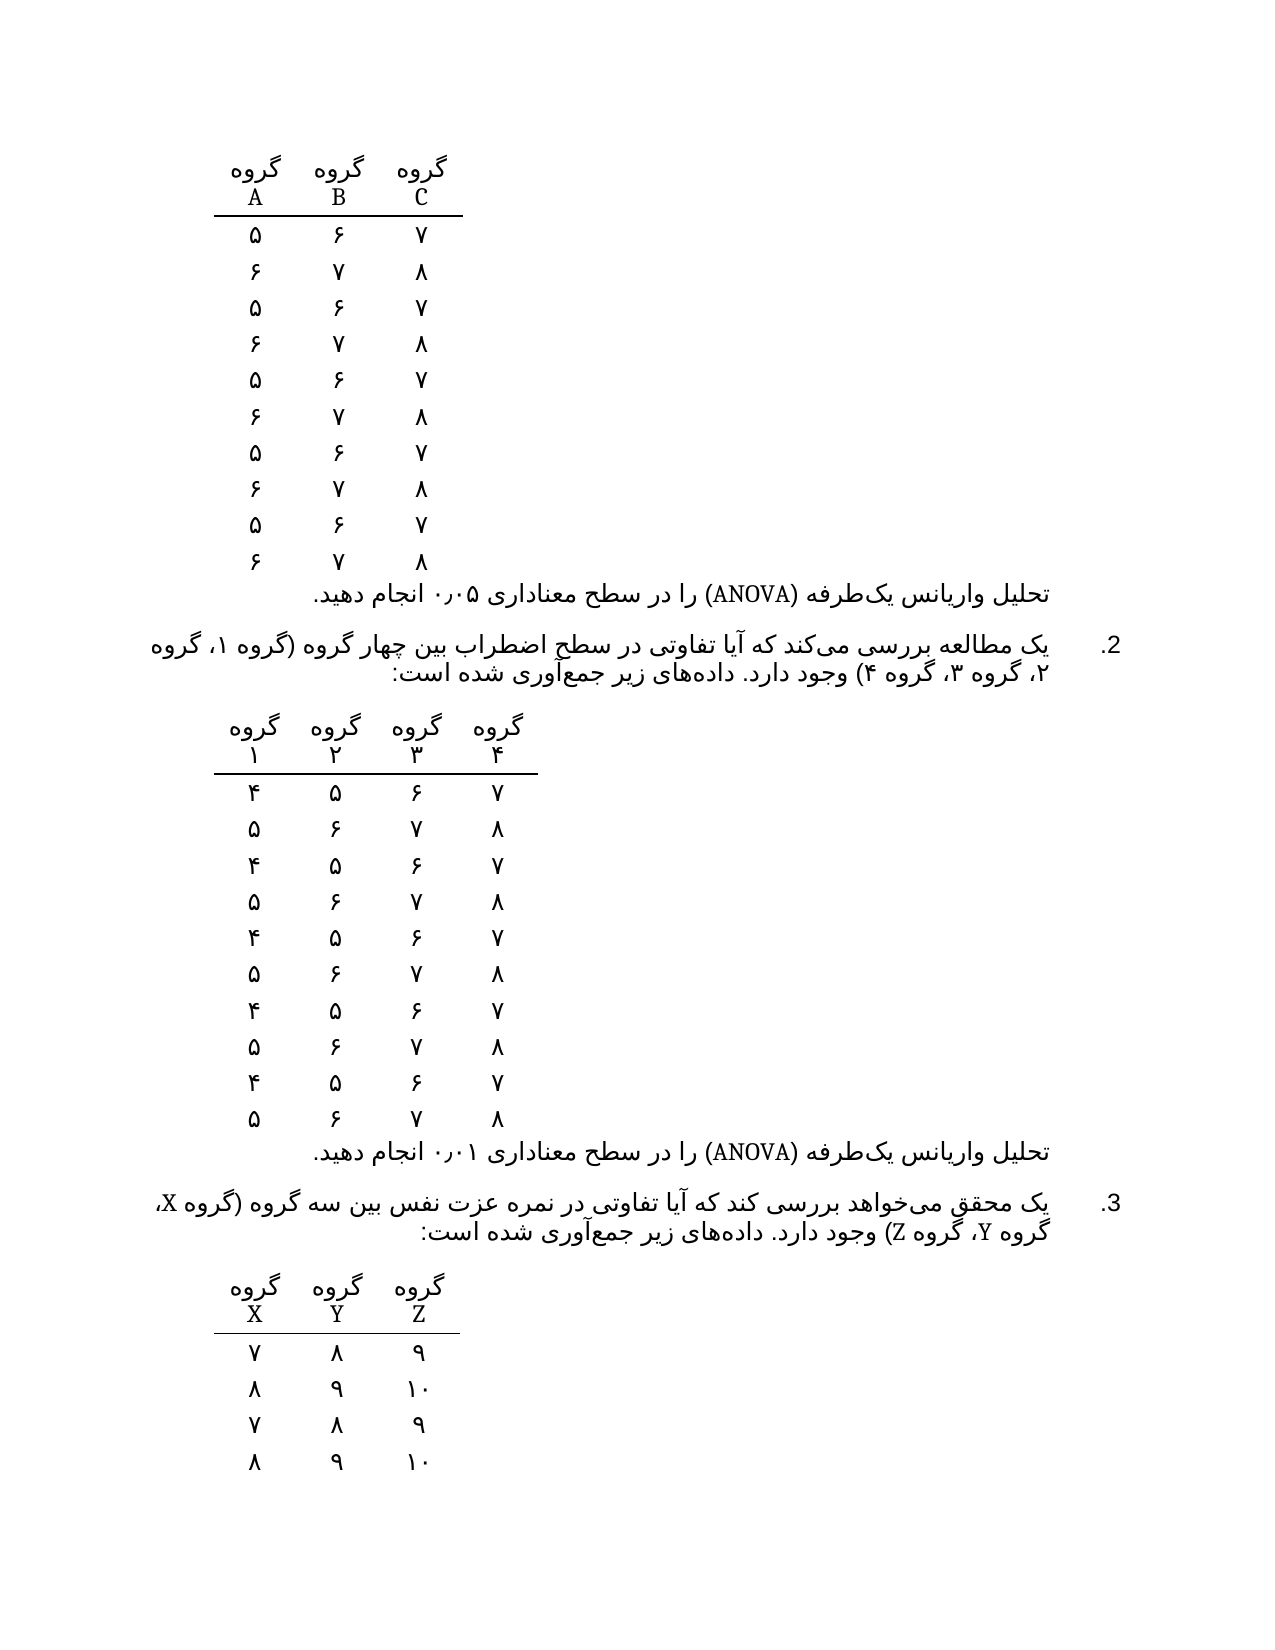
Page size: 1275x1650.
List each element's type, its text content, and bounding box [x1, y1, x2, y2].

table_cell ۵ [214, 362, 297, 398]
table_cell ۸ [381, 543, 463, 579]
table_cell ۸ [457, 956, 538, 992]
table_cell ۷ [381, 362, 463, 398]
table_cell ۵ [214, 883, 295, 919]
table_cell ۵ [214, 1028, 295, 1064]
table_cell ۵ [214, 1101, 295, 1137]
table_header گروه ۱ [214, 708, 295, 773]
table_cell ۸ [214, 1443, 296, 1479]
table_cell ۵ [214, 956, 295, 992]
table_cell ۶ [376, 920, 457, 956]
list یک مطالعه بررسی می‌کند که آیا تفاوتی در سطح اضطراب بین چهار گروه (گروه ۱، گروه ۲، گروه ۳، گروه ۴) وجود دارد. داده‌های زیر جمع‌آوری شده است: [150, 629, 1100, 687]
table_cell ۶ [214, 470, 297, 507]
list تحلیل واریانس یک‌طرفه (ANOVA) را در سطح معناداری ۰٫۰۱ انجام دهید. [150, 1137, 1100, 1167]
table_cell ۱۰ [378, 1371, 460, 1407]
table_cell ۷ [297, 398, 381, 434]
table_cell ۵ [295, 847, 376, 883]
table_cell ۸ [457, 883, 538, 919]
table_header گروه A [214, 150, 297, 215]
table_cell ۴ [214, 775, 295, 811]
table_cell ۶ [295, 956, 376, 992]
table_cell ۹ [296, 1443, 378, 1479]
table_cell ۹ [296, 1371, 378, 1407]
table_cell ۷ [381, 507, 463, 543]
table_cell ۶ [297, 507, 381, 543]
table_cell ۸ [381, 398, 463, 434]
table_cell ۷ [457, 1065, 538, 1101]
table_cell ۱۰ [378, 1443, 460, 1479]
table_cell ۶ [376, 992, 457, 1028]
table_cell ۶ [295, 1028, 376, 1064]
table_cell ۶ [214, 325, 297, 362]
table_cell ۵ [295, 1065, 376, 1101]
table_cell ۸ [381, 470, 463, 507]
table_header گروه ۲ [295, 708, 376, 773]
table_cell ۹ [378, 1407, 460, 1443]
table_header گروه X [214, 1268, 296, 1333]
table_header گروه ۳ [376, 708, 457, 773]
table_cell ۷ [214, 1334, 296, 1371]
table_cell ۶ [295, 883, 376, 919]
table_header گروه B [297, 150, 381, 215]
table_cell ۷ [381, 217, 463, 253]
table_cell ۷ [376, 1101, 457, 1137]
table_cell ۸ [457, 811, 538, 847]
table_cell ۵ [214, 289, 297, 325]
table_cell ۷ [457, 847, 538, 883]
table_header گروه Y [296, 1268, 378, 1333]
table_cell ۵ [214, 217, 297, 253]
table_cell ۷ [214, 1407, 296, 1443]
table_cell ۷ [297, 325, 381, 362]
table_cell ۷ [297, 253, 381, 289]
table_cell ۹ [378, 1334, 460, 1371]
table_cell ۸ [214, 1371, 296, 1407]
table_cell ۴ [214, 847, 295, 883]
list یک محقق می‌خواهد بررسی کند که آیا تفاوتی در نمره عزت نفس بین سه گروه (گروه X، گروه Y، گروه Z) وجود دارد. داده‌های زیر جمع‌آوری شده است: [150, 1187, 1100, 1247]
table_cell ۷ [457, 775, 538, 811]
table_cell ۴ [214, 992, 295, 1028]
table_header گروه ۴ [457, 708, 538, 773]
table_cell ۸ [457, 1028, 538, 1064]
table_cell ۷ [376, 883, 457, 919]
table_cell ۵ [214, 507, 297, 543]
table_cell ۷ [381, 434, 463, 470]
table_cell ۶ [376, 847, 457, 883]
table_cell ۵ [295, 775, 376, 811]
table_header گروه Z [378, 1268, 460, 1333]
table_header گروه C [381, 150, 463, 215]
table_cell ۶ [297, 289, 381, 325]
table_cell ۴ [214, 1065, 295, 1101]
table_cell ۷ [376, 811, 457, 847]
table_cell ۶ [376, 775, 457, 811]
list تحلیل واریانس یک‌طرفه (ANOVA) را در سطح معناداری ۰٫۰۵ انجام دهید. [150, 579, 1100, 609]
table_cell ۷ [457, 992, 538, 1028]
table_cell ۷ [457, 920, 538, 956]
table_cell ۷ [381, 289, 463, 325]
table_cell ۶ [297, 217, 381, 253]
table_cell ۷ [376, 1028, 457, 1064]
table_cell ۶ [295, 811, 376, 847]
table_cell ۶ [214, 398, 297, 434]
table_cell ۸ [296, 1334, 378, 1371]
table_cell ۵ [295, 920, 376, 956]
table_cell ۶ [214, 543, 297, 579]
table_cell ۷ [297, 470, 381, 507]
table_cell ۸ [457, 1101, 538, 1137]
table_cell ۶ [214, 253, 297, 289]
table_cell ۶ [297, 362, 381, 398]
table_cell ۷ [297, 543, 381, 579]
table_cell ۶ [297, 434, 381, 470]
table_cell ۴ [214, 920, 295, 956]
table_cell ۸ [381, 325, 463, 362]
table_cell ۸ [381, 253, 463, 289]
table_cell ۵ [214, 811, 295, 847]
table_cell ۷ [376, 956, 457, 992]
table_cell ۵ [295, 992, 376, 1028]
table_cell ۶ [295, 1101, 376, 1137]
table_cell ۸ [296, 1407, 378, 1443]
table_cell ۵ [214, 434, 297, 470]
table_cell ۶ [376, 1065, 457, 1101]
